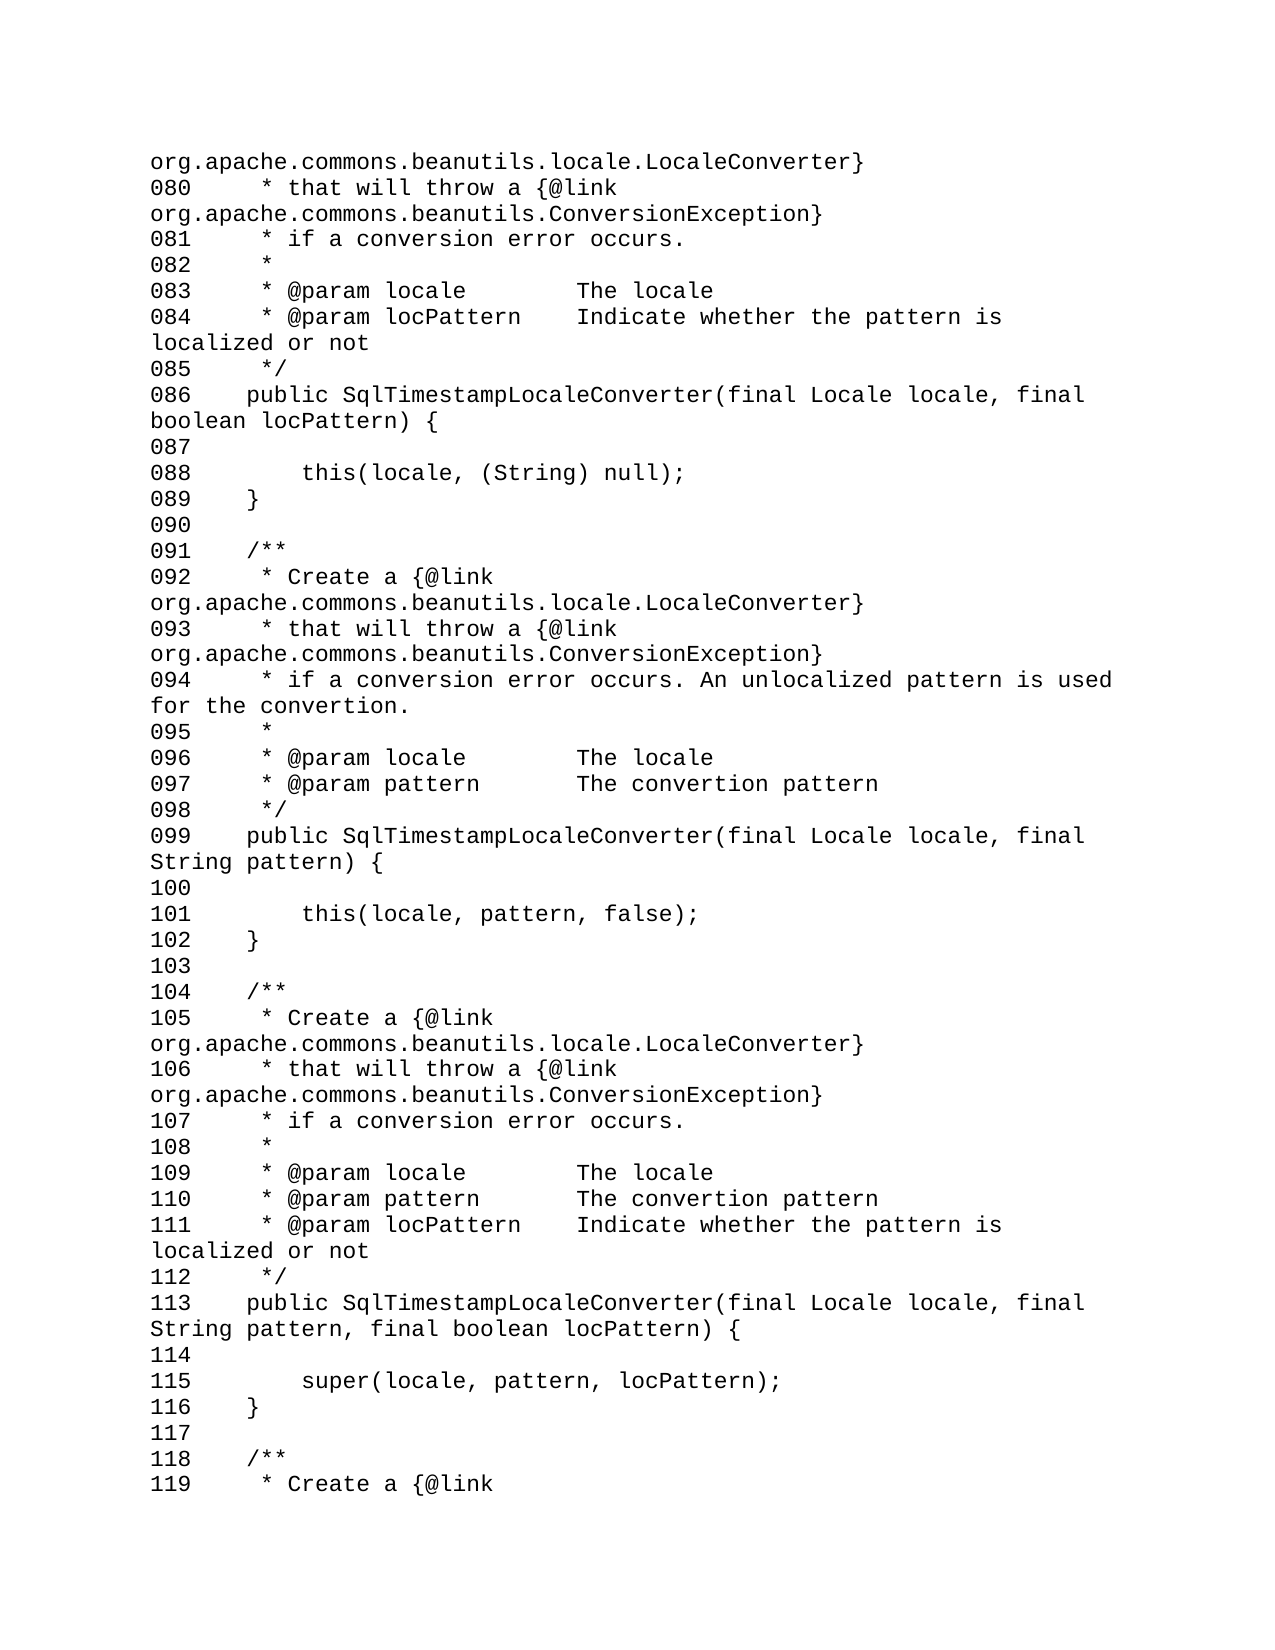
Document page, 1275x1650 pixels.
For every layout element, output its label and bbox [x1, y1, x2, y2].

text [150, 150, 1125, 1499]
